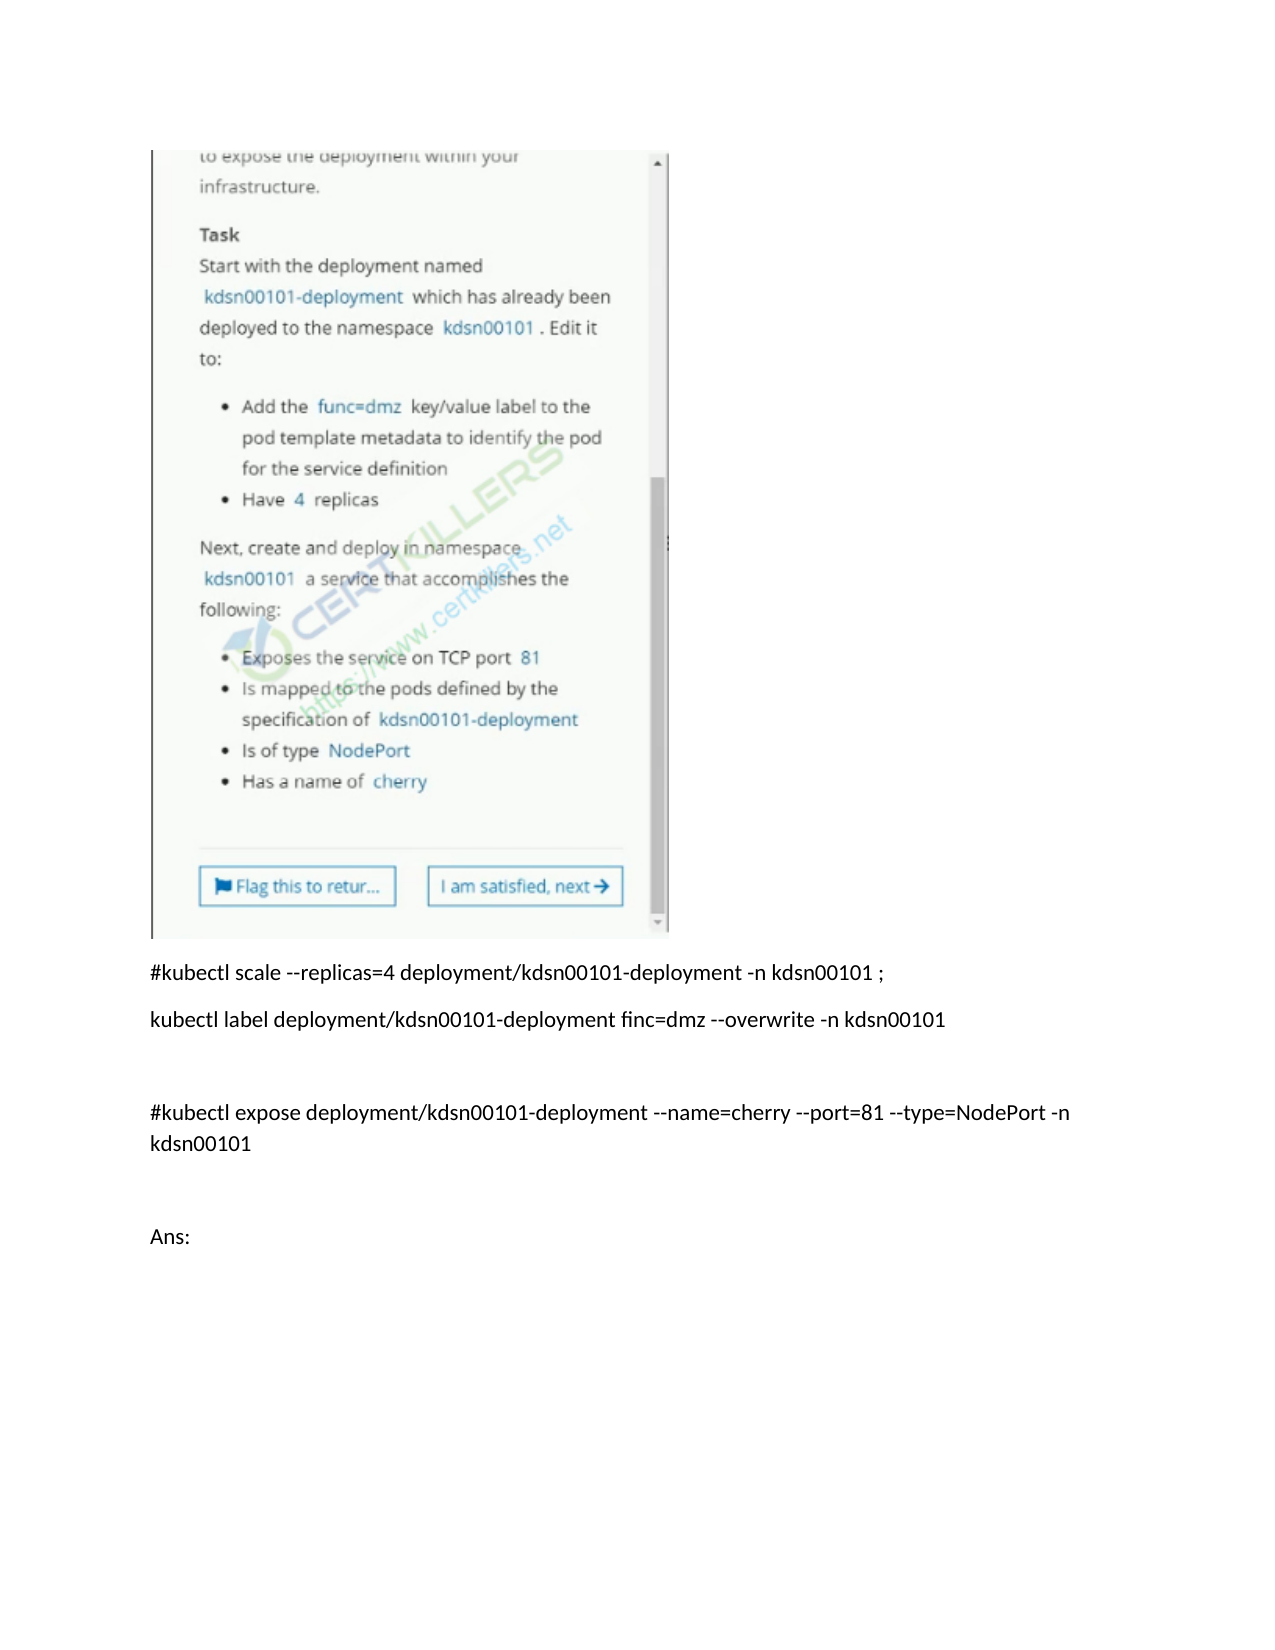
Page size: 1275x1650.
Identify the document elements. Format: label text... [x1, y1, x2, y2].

picture [150, 150, 669, 939]
text kubectl label deployment/kdsn00101-deployment finc=dmz --overwrite -n kdsn00101 [150, 1005, 1125, 1033]
text #kubectl expose deployment/kdsn00101-deployment --name=cherry --port=81 --type=NodePort -n kdsn00101 [150, 1098, 1125, 1157]
text #kubectl scale --replicas=4 deployment/kdsn00101-deployment -n kdsn00101 ; [150, 958, 1125, 986]
text Ans: [150, 1222, 1125, 1251]
